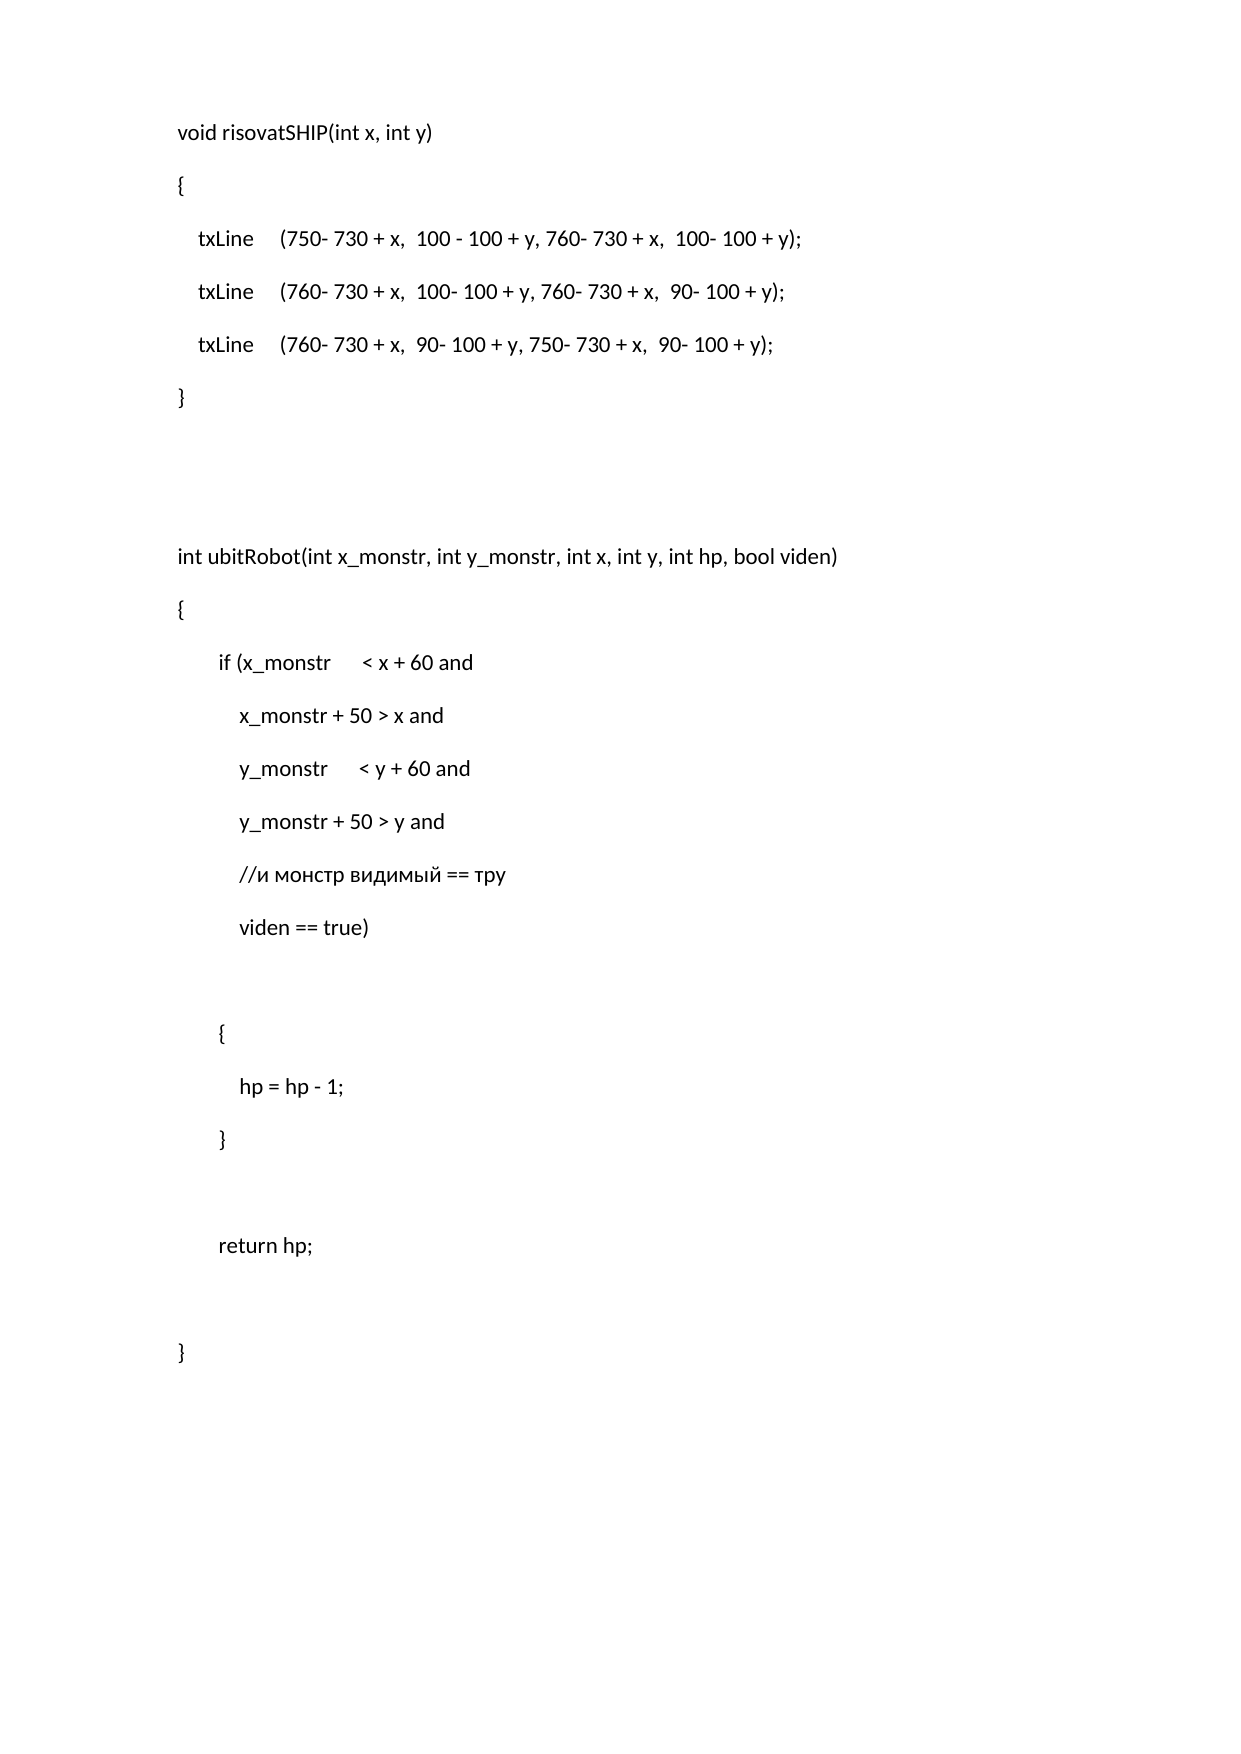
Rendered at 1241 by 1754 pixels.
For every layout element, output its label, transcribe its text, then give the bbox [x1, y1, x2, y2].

text { [177, 1019, 1152, 1047]
text //и монстр видимый == тру [177, 860, 1152, 888]
text y_monstr + 50 > y and [177, 807, 1152, 835]
text txLine (750- 730 + x, 100 - 100 + y, 760- 730 + x, 100- 100 + y); [177, 224, 1152, 252]
text txLine (760- 730 + x, 90- 100 + y, 750- 730 + x, 90- 100 + y); [177, 330, 1152, 358]
text txLine (760- 730 + x, 100- 100 + y, 760- 730 + x, 90- 100 + y); [177, 277, 1152, 305]
text int ubitRobot(int x_monstr, int y_monstr, int x, int y, int hp, bool viden) [177, 542, 1152, 570]
text { [177, 595, 1152, 623]
text void risovatSHIP(int x, int y) [177, 118, 1152, 146]
text } [177, 1338, 1152, 1366]
text } [177, 1126, 1152, 1153]
text return hp; [177, 1232, 1152, 1259]
text if (x_monstr < x + 60 and [177, 648, 1152, 676]
text } [177, 383, 1152, 411]
text x_monstr + 50 > x and [177, 701, 1152, 729]
text y_monstr < y + 60 and [177, 754, 1152, 782]
text { [177, 171, 1152, 199]
text viden == true) [177, 913, 1152, 941]
text hp = hp - 1; [177, 1072, 1152, 1101]
